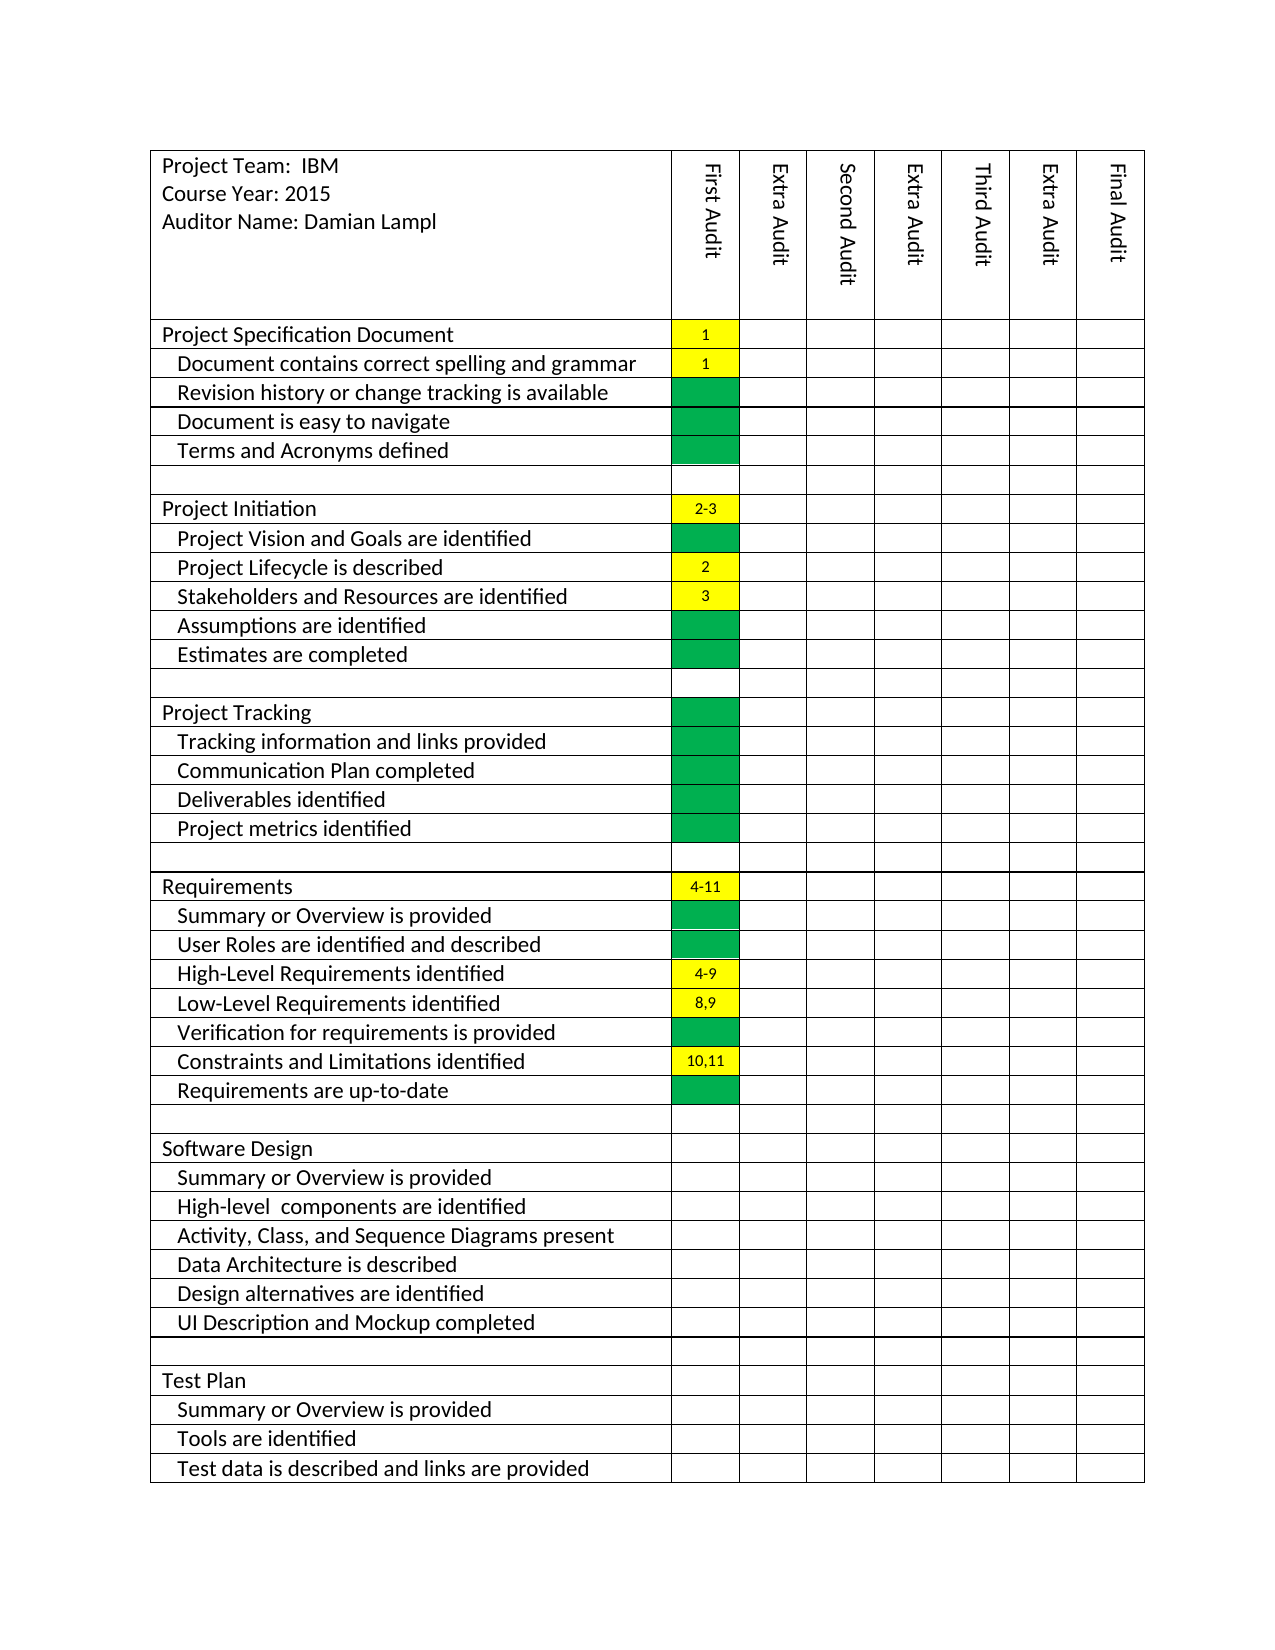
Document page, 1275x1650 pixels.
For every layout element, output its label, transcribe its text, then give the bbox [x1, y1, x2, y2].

table_cell [1010, 1047, 1076, 1075]
table_cell [942, 1279, 1009, 1307]
table_cell [1010, 524, 1076, 552]
table_cell 3 [672, 582, 739, 610]
table_cell [1010, 1221, 1076, 1249]
table_cell [807, 1396, 874, 1423]
table_cell [1077, 727, 1144, 755]
table_cell [740, 1163, 806, 1191]
table_cell [1077, 1454, 1144, 1482]
table_cell Project Tracking [151, 698, 671, 726]
table_cell [875, 873, 941, 900]
table_cell [942, 436, 1009, 464]
table_cell [807, 785, 874, 813]
table_cell Assumptions are identified [151, 611, 671, 639]
table_cell 1 [672, 320, 739, 348]
table_cell [1010, 756, 1076, 784]
table_cell [1010, 1425, 1076, 1453]
table_cell [942, 843, 1009, 871]
table_cell [1077, 1192, 1144, 1220]
table_cell [151, 1338, 671, 1365]
table_cell [875, 814, 941, 842]
table_cell [875, 1105, 941, 1133]
table_cell [807, 1076, 874, 1104]
table_cell [942, 1047, 1009, 1075]
table_cell [807, 873, 874, 900]
table_cell [942, 901, 1009, 929]
table_cell [1077, 611, 1144, 639]
table_cell [1010, 669, 1076, 697]
table_cell [1077, 1308, 1144, 1336]
table_cell [875, 378, 941, 406]
table_cell [1010, 1454, 1076, 1482]
table_cell [1010, 408, 1076, 435]
table_cell [740, 408, 806, 435]
table_cell [875, 669, 941, 697]
table_cell [740, 873, 806, 900]
table_cell [740, 1076, 806, 1104]
table_cell [807, 1250, 874, 1278]
table_cell Project Initiation [151, 495, 671, 523]
table_cell [1077, 901, 1144, 929]
table_cell [1077, 843, 1144, 871]
table_cell [942, 873, 1009, 900]
table_cell [942, 495, 1009, 523]
table_cell [1077, 698, 1144, 726]
table_cell [740, 1134, 806, 1162]
table_cell [942, 466, 1009, 493]
table_cell Summary or Overview is provided [151, 1396, 671, 1423]
table_cell [942, 1250, 1009, 1278]
table_cell [807, 756, 874, 784]
table_cell [1077, 785, 1144, 813]
table_cell [1077, 553, 1144, 581]
table_cell [1077, 495, 1144, 523]
table_cell 10,11 [672, 1047, 739, 1075]
table_cell [740, 640, 806, 668]
table_cell [807, 901, 874, 929]
table_header Project Team: IBM Course Year: 2015 Auditor Name: Damian Lampl [151, 151, 671, 319]
table_cell [672, 408, 739, 435]
table_cell [672, 727, 739, 755]
table_cell [740, 1308, 806, 1336]
table_cell 1 [672, 349, 739, 377]
table_cell [1010, 785, 1076, 813]
table_cell [740, 524, 806, 552]
table_cell [942, 1396, 1009, 1423]
table_cell [942, 1338, 1009, 1365]
table_cell [942, 349, 1009, 377]
table_cell [1077, 640, 1144, 668]
table_cell [807, 843, 874, 871]
table_cell [875, 756, 941, 784]
table_cell [1010, 698, 1076, 726]
table_cell [942, 1018, 1009, 1046]
table_cell [875, 349, 941, 377]
table_cell Test data is described and links are provided [151, 1454, 671, 1482]
table_cell [942, 756, 1009, 784]
table_cell [942, 378, 1009, 406]
table_cell [1077, 408, 1144, 435]
table_cell [875, 960, 941, 988]
table_cell [1010, 1250, 1076, 1278]
table_cell [807, 1366, 874, 1394]
table_cell [740, 1454, 806, 1482]
table_cell [807, 1425, 874, 1453]
table_cell [1010, 1279, 1076, 1307]
table_cell [740, 1396, 806, 1423]
table_cell [1077, 1250, 1144, 1278]
table_cell [1077, 349, 1144, 377]
table_cell [672, 1366, 739, 1394]
table_cell [1077, 669, 1144, 697]
table_cell [740, 466, 806, 493]
table_cell [875, 1396, 941, 1423]
table_cell [672, 1338, 739, 1365]
table_cell [942, 669, 1009, 697]
table_cell [740, 1047, 806, 1075]
table_cell [740, 698, 806, 726]
table_cell [807, 1047, 874, 1075]
table_cell [1077, 873, 1144, 900]
table_cell [740, 349, 806, 377]
table_cell [1010, 1105, 1076, 1133]
table_header Final Audit [1077, 151, 1144, 319]
table_cell [1077, 320, 1144, 348]
table_cell [875, 640, 941, 668]
table_cell [942, 1134, 1009, 1162]
table_cell 4-9 [672, 960, 739, 988]
table_cell [1010, 814, 1076, 842]
table_cell [1077, 1076, 1144, 1104]
table_cell [807, 524, 874, 552]
table_cell [807, 1308, 874, 1336]
table_cell [672, 1221, 739, 1249]
table_cell [942, 960, 1009, 988]
table_cell [672, 524, 739, 552]
table_cell [807, 553, 874, 581]
table_cell [942, 1221, 1009, 1249]
table_cell [875, 901, 941, 929]
table_cell [672, 785, 739, 813]
table_cell Deliverables identified [151, 785, 671, 813]
table_header Second Audit [807, 151, 874, 319]
table_cell [740, 814, 806, 842]
table_cell [807, 1338, 874, 1365]
table_cell [672, 378, 739, 406]
table_cell [151, 466, 671, 493]
table_cell [942, 320, 1009, 348]
table_cell Document is easy to navigate [151, 408, 671, 435]
table_cell [875, 1338, 941, 1365]
table_cell [672, 1425, 739, 1453]
table_cell [740, 756, 806, 784]
table_cell [151, 843, 671, 871]
table_cell [942, 698, 1009, 726]
table_cell Requirements [151, 873, 671, 900]
table_cell [807, 1018, 874, 1046]
table_cell [672, 436, 739, 464]
table_cell [942, 931, 1009, 958]
table_cell Project metrics identified [151, 814, 671, 842]
table_cell [875, 436, 941, 464]
table_cell [672, 1308, 739, 1336]
table_cell [672, 1163, 739, 1191]
table_cell [875, 611, 941, 639]
table_cell [740, 553, 806, 581]
table_cell [875, 931, 941, 958]
table_cell [942, 989, 1009, 1017]
table_cell [807, 669, 874, 697]
table_cell [875, 1163, 941, 1191]
table_cell [807, 378, 874, 406]
table_cell [942, 524, 1009, 552]
table_cell [672, 1134, 739, 1162]
table_cell 2 [672, 553, 739, 581]
table_cell Design alternatives are identified [151, 1279, 671, 1307]
table_cell [875, 1250, 941, 1278]
table_cell Verification for requirements is provided [151, 1018, 671, 1046]
table_cell User Roles are identified and described [151, 931, 671, 958]
table_cell [1010, 378, 1076, 406]
table_cell [1010, 1134, 1076, 1162]
table_header Third Audit [942, 151, 1009, 319]
table_cell Terms and Acronyms defined [151, 436, 671, 464]
table_cell [807, 349, 874, 377]
table_cell [740, 1250, 806, 1278]
table_cell [1010, 582, 1076, 610]
table_cell [875, 1425, 941, 1453]
table_cell [672, 698, 739, 726]
table_cell Low-Level Requirements identified [151, 989, 671, 1017]
table_cell [942, 814, 1009, 842]
table_cell [875, 524, 941, 552]
table_cell [740, 1338, 806, 1365]
table_cell [740, 901, 806, 929]
table_cell [1010, 960, 1076, 988]
table_cell [1010, 901, 1076, 929]
table_cell [740, 1366, 806, 1394]
table_cell Document contains correct spelling and grammar [151, 349, 671, 377]
table_cell [875, 582, 941, 610]
table_cell [942, 611, 1009, 639]
table_cell [807, 989, 874, 1017]
table_cell [672, 756, 739, 784]
table_cell Project Specification Document [151, 320, 671, 348]
table_cell [740, 1221, 806, 1249]
table_cell [875, 1279, 941, 1307]
table_cell [740, 960, 806, 988]
table_cell [740, 727, 806, 755]
table_cell [740, 378, 806, 406]
table_cell [807, 1221, 874, 1249]
table_cell [1077, 1366, 1144, 1394]
table_cell Constraints and Limitations identified [151, 1047, 671, 1075]
table_cell [875, 1221, 941, 1249]
table_cell Tools are identified [151, 1425, 671, 1453]
table_cell High-level components are identified [151, 1192, 671, 1220]
table_cell [1077, 378, 1144, 406]
table_cell [740, 1192, 806, 1220]
table_cell [807, 814, 874, 842]
table_cell [807, 1279, 874, 1307]
table_cell [807, 1454, 874, 1482]
table_cell [807, 1163, 874, 1191]
table_cell 2-3 [672, 495, 739, 523]
table_cell [672, 1396, 739, 1423]
table_cell [672, 611, 739, 639]
table_cell [807, 582, 874, 610]
table_cell [1010, 989, 1076, 1017]
table_cell [875, 843, 941, 871]
table_cell [1010, 1366, 1076, 1394]
table_cell [1010, 1338, 1076, 1365]
table_cell [740, 785, 806, 813]
table_cell [942, 1076, 1009, 1104]
table_cell [740, 1279, 806, 1307]
table_cell [807, 611, 874, 639]
table_cell [1077, 1396, 1144, 1423]
table_cell [1010, 1018, 1076, 1046]
table_cell [672, 814, 739, 842]
table_cell [740, 495, 806, 523]
table_cell Requirements are up-to-date [151, 1076, 671, 1104]
table_cell [875, 320, 941, 348]
table_cell [942, 1366, 1009, 1394]
table_cell [942, 785, 1009, 813]
table_cell [807, 698, 874, 726]
table_cell [942, 1308, 1009, 1336]
table_cell [1077, 524, 1144, 552]
table_cell [1077, 1279, 1144, 1307]
table_cell [740, 989, 806, 1017]
table_cell [875, 785, 941, 813]
table_header First Audit [672, 151, 739, 319]
table_cell [807, 408, 874, 435]
table_cell [875, 1308, 941, 1336]
table_cell 8,9 [672, 989, 739, 1017]
table_cell [1077, 466, 1144, 493]
table_cell [942, 640, 1009, 668]
table_cell [1010, 640, 1076, 668]
table_cell [1077, 1105, 1144, 1133]
table_header Extra Audit [1010, 151, 1076, 319]
table_cell [1077, 931, 1144, 958]
table_cell [942, 1454, 1009, 1482]
table_cell Software Design [151, 1134, 671, 1162]
table_cell High-Level Requirements identified [151, 960, 671, 988]
table_cell [1077, 436, 1144, 464]
table_cell [672, 669, 739, 697]
table_cell [807, 1192, 874, 1220]
table_cell [807, 466, 874, 493]
table_cell [875, 553, 941, 581]
table_cell [942, 582, 1009, 610]
table_cell [672, 1250, 739, 1278]
table_cell [672, 1454, 739, 1482]
table_cell [672, 1279, 739, 1307]
table_cell [740, 931, 806, 958]
table_cell [807, 495, 874, 523]
table_cell [807, 436, 874, 464]
table_cell [1010, 873, 1076, 900]
table_cell [807, 960, 874, 988]
table_cell [807, 931, 874, 958]
table_cell [807, 1134, 874, 1162]
table_cell [151, 1105, 671, 1133]
table_cell [1077, 960, 1144, 988]
table_cell [807, 727, 874, 755]
table_cell Stakeholders and Resources are identified [151, 582, 671, 610]
table_cell [1010, 931, 1076, 958]
table_cell [1077, 814, 1144, 842]
table_cell [1010, 1076, 1076, 1104]
table_cell [1010, 436, 1076, 464]
table_cell [1010, 727, 1076, 755]
table_cell UI Description and Mockup completed [151, 1308, 671, 1336]
table_cell [1077, 1134, 1144, 1162]
table_cell [942, 553, 1009, 581]
table_cell [875, 727, 941, 755]
table_cell [875, 1192, 941, 1220]
table_cell Tracking information and links provided [151, 727, 671, 755]
table_header Extra Audit [740, 151, 806, 319]
table_cell [672, 901, 739, 929]
table_cell [1010, 553, 1076, 581]
table_cell [1077, 1163, 1144, 1191]
table_cell [740, 436, 806, 464]
table_cell [875, 698, 941, 726]
table_cell [807, 640, 874, 668]
table_cell Activity, Class, and Sequence Diagrams present [151, 1221, 671, 1249]
table_cell [807, 320, 874, 348]
table_cell [1010, 349, 1076, 377]
table_cell [672, 931, 739, 958]
table_cell Project Lifecycle is described [151, 553, 671, 581]
table_cell 4-11 [672, 873, 739, 900]
table_cell [1077, 1047, 1144, 1075]
table_cell [672, 1076, 739, 1104]
table_cell Summary or Overview is provided [151, 901, 671, 929]
table_cell [942, 1105, 1009, 1133]
table_cell [740, 669, 806, 697]
table_cell [151, 669, 671, 697]
table_cell [1010, 843, 1076, 871]
table_cell [875, 1454, 941, 1482]
table_cell [740, 1425, 806, 1453]
table_cell [1010, 1163, 1076, 1191]
table_cell [740, 611, 806, 639]
table_cell [1010, 466, 1076, 493]
table_cell [1010, 1396, 1076, 1423]
table_cell [942, 727, 1009, 755]
table_cell [875, 1076, 941, 1104]
table_cell [875, 1047, 941, 1075]
table_cell [1077, 1018, 1144, 1046]
table_cell [672, 640, 739, 668]
table_cell [672, 1018, 739, 1046]
table_cell [1077, 1221, 1144, 1249]
table_cell [672, 1192, 739, 1220]
table_cell [1010, 1308, 1076, 1336]
table_cell [672, 1105, 739, 1133]
table_cell [1077, 756, 1144, 784]
table_cell [807, 1105, 874, 1133]
table_cell [740, 320, 806, 348]
table_cell Communication Plan completed [151, 756, 671, 784]
table_cell [875, 1366, 941, 1394]
table_cell [875, 408, 941, 435]
table_cell [942, 1163, 1009, 1191]
table_cell [1077, 1338, 1144, 1365]
table_cell Summary or Overview is provided [151, 1163, 671, 1191]
table_cell [875, 466, 941, 493]
table_cell [942, 1425, 1009, 1453]
table_cell [740, 582, 806, 610]
table_cell [740, 1105, 806, 1133]
table_cell [1010, 320, 1076, 348]
table_cell [1010, 611, 1076, 639]
table_cell [740, 1018, 806, 1046]
table_cell Data Architecture is described [151, 1250, 671, 1278]
table_cell [875, 989, 941, 1017]
table_cell [875, 495, 941, 523]
table_cell [1010, 1192, 1076, 1220]
table_cell [672, 843, 739, 871]
table_cell [1077, 989, 1144, 1017]
table_cell [740, 843, 806, 871]
table_cell [1077, 582, 1144, 610]
table_cell [942, 408, 1009, 435]
table_cell [875, 1134, 941, 1162]
table_header Extra Audit [875, 151, 941, 319]
table_cell [875, 1018, 941, 1046]
table_cell Project Vision and Goals are identified [151, 524, 671, 552]
table_cell Estimates are completed [151, 640, 671, 668]
table_cell [942, 1192, 1009, 1220]
table_cell Test Plan [151, 1366, 671, 1394]
table_cell [672, 466, 739, 493]
table_cell [1077, 1425, 1144, 1453]
table_cell [1010, 495, 1076, 523]
table_cell Revision history or change tracking is available [151, 378, 671, 406]
